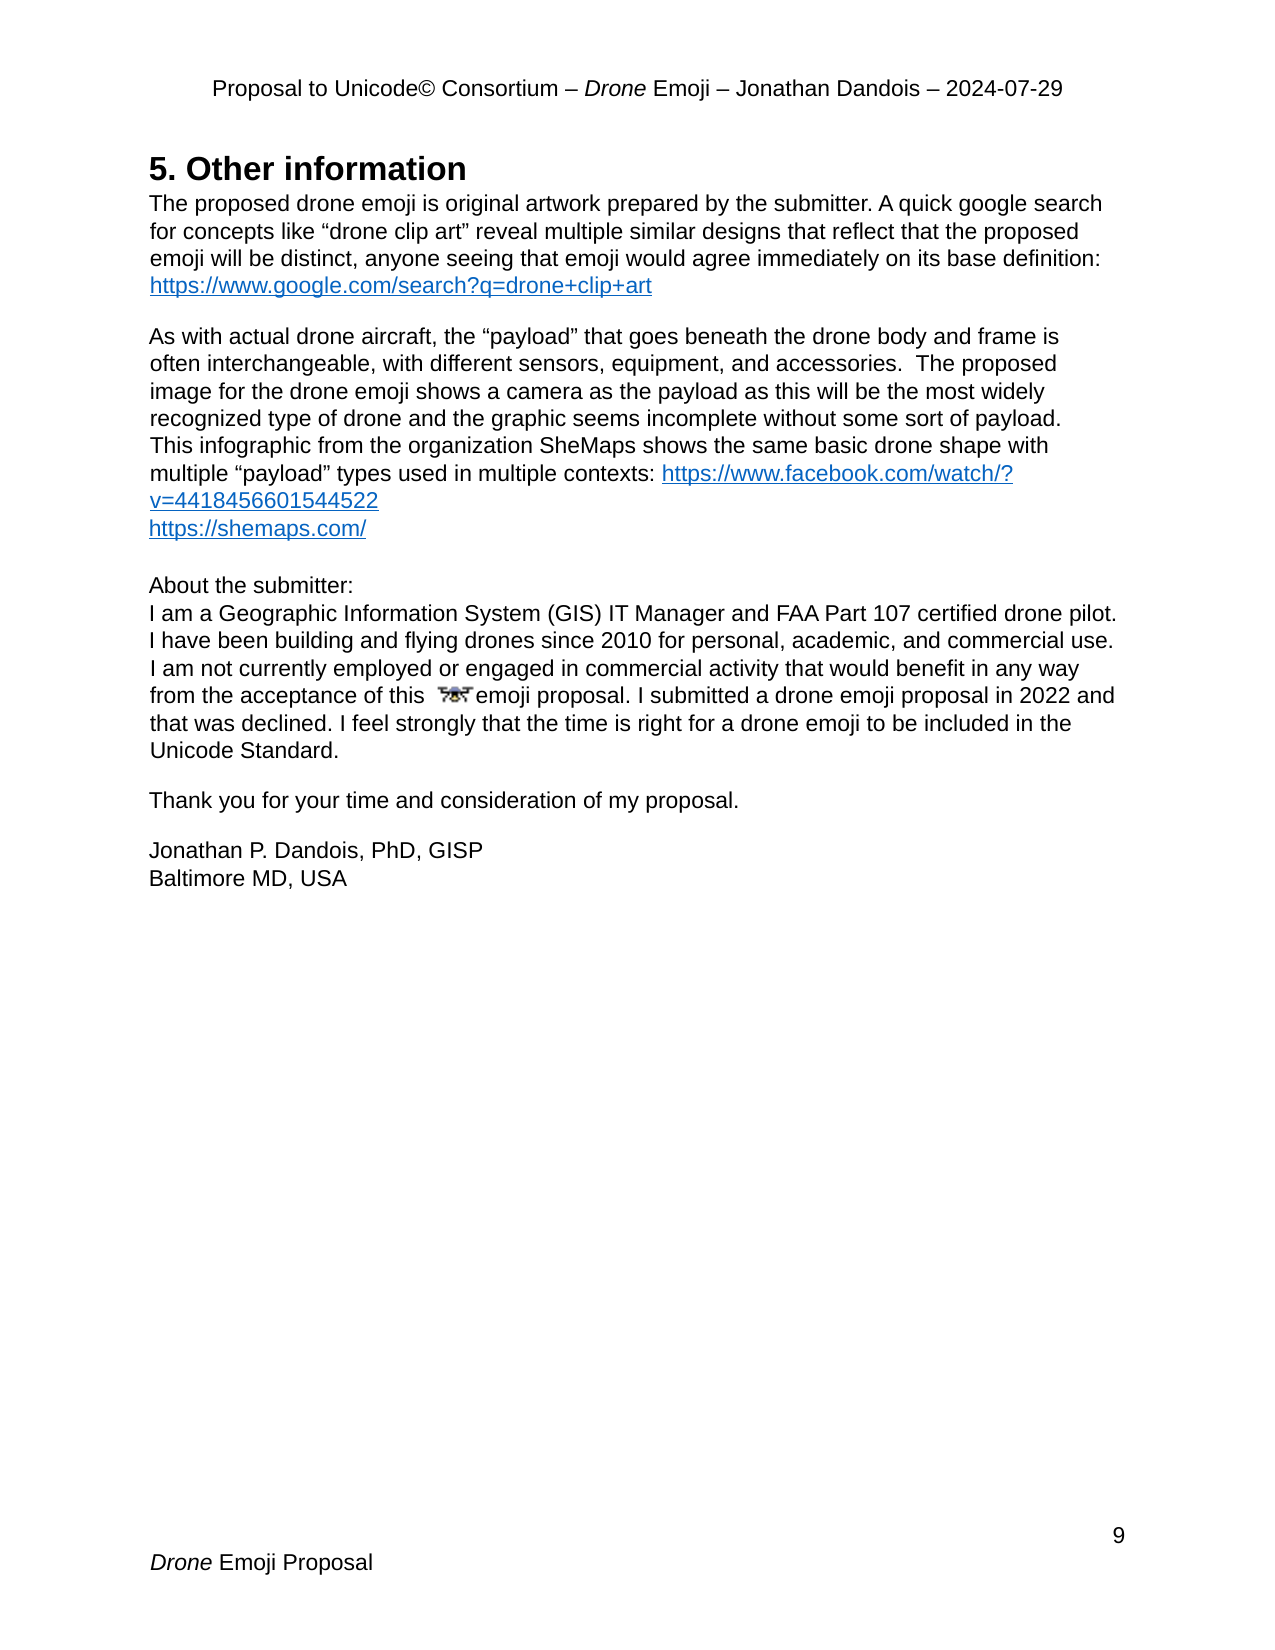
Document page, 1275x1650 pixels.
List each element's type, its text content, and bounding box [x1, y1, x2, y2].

text https://shemaps.com/ [148, 515, 1125, 541]
text I am a Geographic Information System (GIS) IT Manager and FAA Part 107 certified drone pilot. [148, 600, 1125, 626]
text Thank you for your time and consideration of my proposal. [148, 787, 1125, 814]
picture [437, 675, 476, 713]
text I have been building and flying drones since 2010 for personal, academic, and commercial use. I am not currently employed or engaged in commercial activity that would benefit in any way from the acceptance of this emoji proposal. I submitted a drone emoji proposal in 2022 and that was declined. I feel strongly that the time is right for a drone emoji to be included in the Unicode Standard. [148, 627, 1125, 763]
text About the submitter: [148, 572, 1125, 598]
subtitle Other information [148, 149, 1125, 187]
text The proposed drone emoji is original artwork prepared by the submitter. A quick google search for concepts like “drone clip art” reveal multiple similar designs that reflect that the proposed emoji will be distinct, anyone seeing that emoji would agree immediately on its base definition: https://www.google.com/search?q=drone+clip+art [148, 190, 1125, 299]
text Jonathan P. Dandois, PhD, GISP [148, 837, 1125, 864]
text As with actual drone aircraft, the “payload” that goes beneath the drone body and frame is often interchangeable, with different sensors, equipment, and accessories. The proposed image for the drone emoji shows a camera as the payload as this will be the most widely recognized type of drone and the graphic seems incomplete without some sort of payload. This infographic from the organization SheMaps shows the same basic drone shape with multiple “payload” types used in multiple contexts: https://www.facebook.com/watch/?v=4418456601544522 [148, 323, 1077, 513]
text Baltimore MD, USA [148, 865, 1125, 891]
